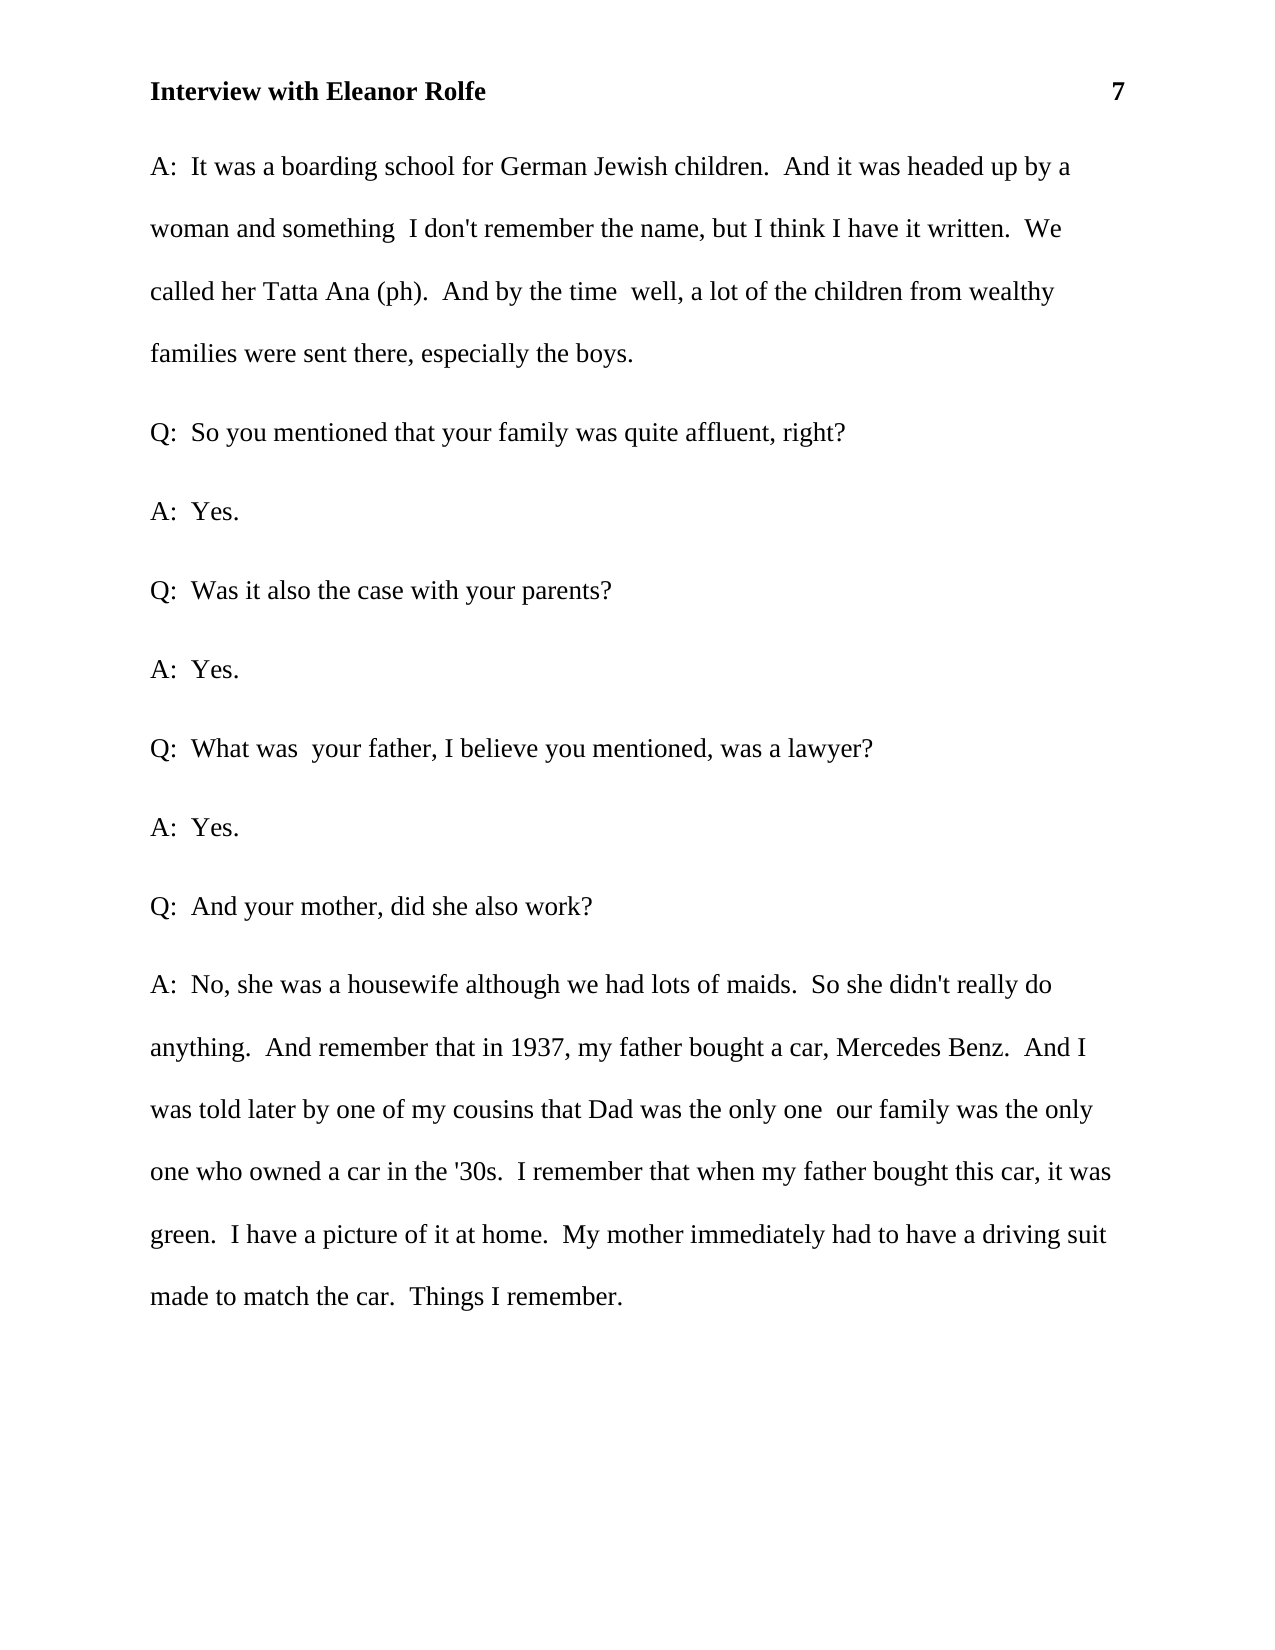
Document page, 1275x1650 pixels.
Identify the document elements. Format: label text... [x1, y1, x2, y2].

text Q: Was it also the case with your parents? [150, 574, 1125, 605]
text A: Yes. [150, 653, 1125, 684]
text A: Yes. [150, 495, 1125, 526]
text Q: What was your father, I believe you mentioned, was a lawyer? [150, 732, 1125, 763]
text A: It was a boarding school for German Jewish children. And it was headed up by a woman and something I don't remember the name, but I think I have it written. We called her Tatta Ana (ph). And by the time well, a lot of the children from wealthy families were sent there, especially the boys. [150, 150, 1125, 368]
text A: Yes. [150, 811, 1125, 842]
text Q: And your mother, did she also work? [150, 889, 1125, 921]
text Q: So you mentioned that your family was quite affluent, right? [150, 416, 1125, 447]
text A: No, she was a housewife although we had lots of maids. So she didn't really do anything. And remember that in 1937, my father bought a car, Mercedes Benz. And I was told later by one of my cousins that Dad was the only one our family was the only one who owned a car in the '30s. I remember that when my father bought this car, it was green. I have a picture of it at home. My mother immediately had to have a driving suit made to match the car. Things I remember. [150, 968, 1125, 1311]
